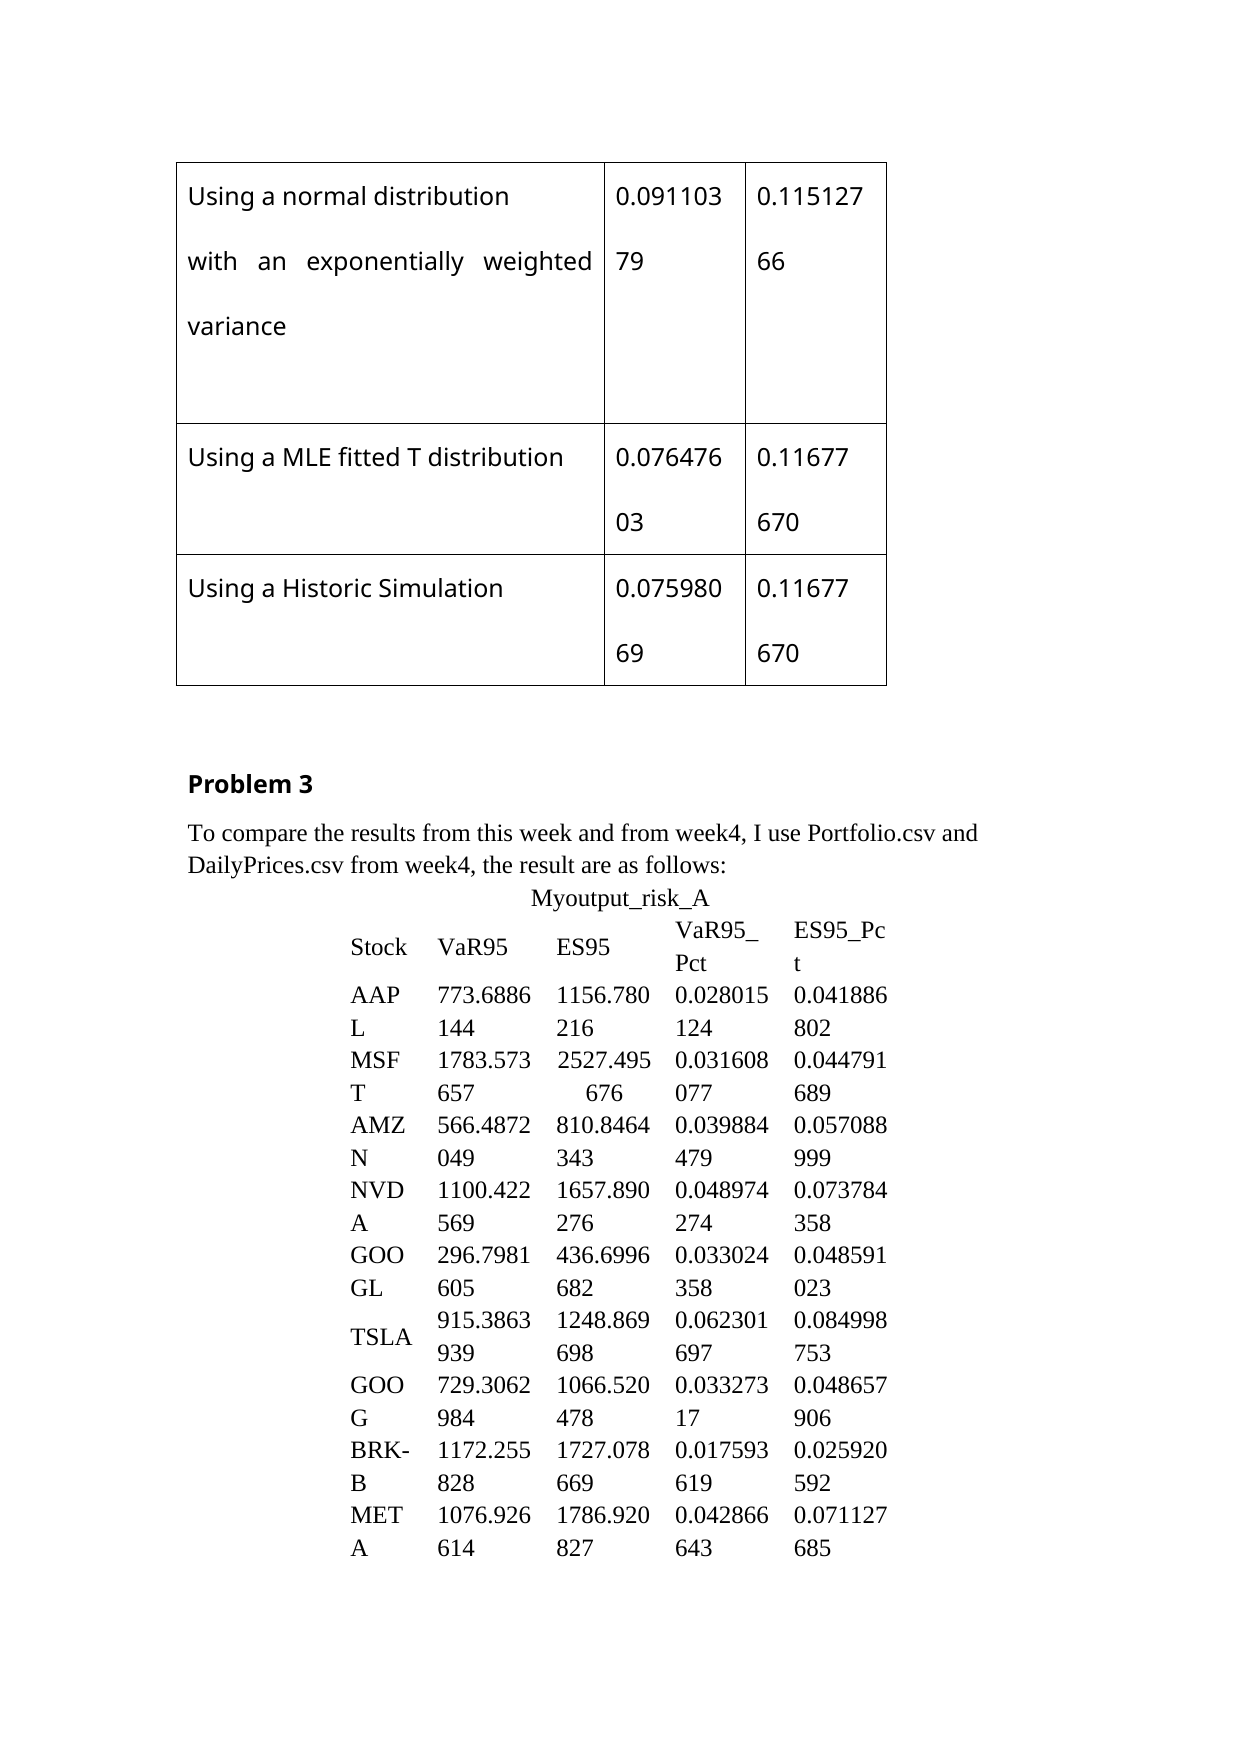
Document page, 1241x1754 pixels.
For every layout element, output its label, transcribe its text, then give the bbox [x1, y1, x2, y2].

table_cell 773.6886144 [426, 979, 545, 1044]
table_cell 0.11512766 [746, 163, 886, 423]
table_cell 1727.078669 [545, 1434, 663, 1499]
table_cell 0.062301697 [664, 1304, 782, 1369]
table_cell 1066.520478 [545, 1369, 663, 1434]
table_cell 1783.573657 [426, 1044, 545, 1109]
table_cell Using a Historic Simulation [177, 555, 604, 685]
table_cell 0.11677670 [746, 424, 886, 554]
table_header VaR95 [426, 914, 545, 979]
table_cell 1786.920827 [545, 1499, 663, 1564]
table_cell BRK-B [339, 1434, 426, 1499]
table_cell 1100.422569 [426, 1174, 545, 1239]
table_cell 810.8464343 [545, 1109, 663, 1174]
text To compare the results from this week and from week4, I use Portfolio.csv and DailyPrices.csv from week4, the result are as follows: [187, 816, 1053, 881]
table_cell META [339, 1499, 426, 1564]
table_cell 0.041886802 [783, 979, 901, 1044]
table_cell GOOG [339, 1369, 426, 1434]
table_cell 566.4872049 [426, 1109, 545, 1174]
table_cell 0.03327317 [664, 1369, 782, 1434]
table_header VaR95_Pct [664, 914, 782, 979]
table_cell TSLA [339, 1304, 426, 1369]
table_cell 0.042866643 [664, 1499, 782, 1564]
table_cell 0.048657906 [783, 1369, 901, 1434]
table_cell 296.7981605 [426, 1239, 545, 1304]
text Problem 3 [187, 751, 1053, 816]
table_cell 0.071127685 [783, 1499, 901, 1564]
table_cell 0.028015124 [664, 979, 782, 1044]
table_header Stock [339, 914, 426, 979]
table_cell 0.048974274 [664, 1174, 782, 1239]
table_cell 1172.255828 [426, 1434, 545, 1499]
table_cell 0.057088999 [783, 1109, 901, 1174]
table_header ES95_Pct [783, 914, 901, 979]
table_cell AAPL [339, 979, 426, 1044]
table_cell NVDA [339, 1174, 426, 1239]
table_cell 2527.495676 [545, 1044, 663, 1109]
text Myoutput_risk_A [187, 881, 1053, 914]
table_cell 0.11677670 [746, 555, 886, 685]
table_cell 0.07598069 [605, 555, 745, 685]
table_cell 0.048591023 [783, 1239, 901, 1304]
table_cell 0.07647603 [605, 424, 745, 554]
table_cell 1076.926614 [426, 1499, 545, 1564]
table_cell 1657.890276 [545, 1174, 663, 1239]
table_cell 436.6996682 [545, 1239, 663, 1304]
table_cell 0.025920592 [783, 1434, 901, 1499]
table_cell 729.3062984 [426, 1369, 545, 1434]
table_header ES95 [545, 914, 663, 979]
table_cell 0.039884479 [664, 1109, 782, 1174]
table_cell Using a normal distribution with an exponentially weighted variance [177, 163, 604, 423]
table_cell MSFT [339, 1044, 426, 1109]
table_cell 0.017593619 [664, 1434, 782, 1499]
table_cell AMZN [339, 1109, 426, 1174]
table_cell 0.073784358 [783, 1174, 901, 1239]
table_cell 915.3863939 [426, 1304, 545, 1369]
table_cell 0.09110379 [605, 163, 745, 423]
table_cell 0.044791689 [783, 1044, 901, 1109]
table_cell GOOGL [339, 1239, 426, 1304]
table_cell 0.084998753 [783, 1304, 901, 1369]
table_cell 0.033024358 [664, 1239, 782, 1304]
table_cell 1248.869698 [545, 1304, 663, 1369]
table_cell Using a MLE fitted T distribution [177, 424, 604, 554]
table_cell 0.031608077 [664, 1044, 782, 1109]
table_cell 1156.780216 [545, 979, 663, 1044]
